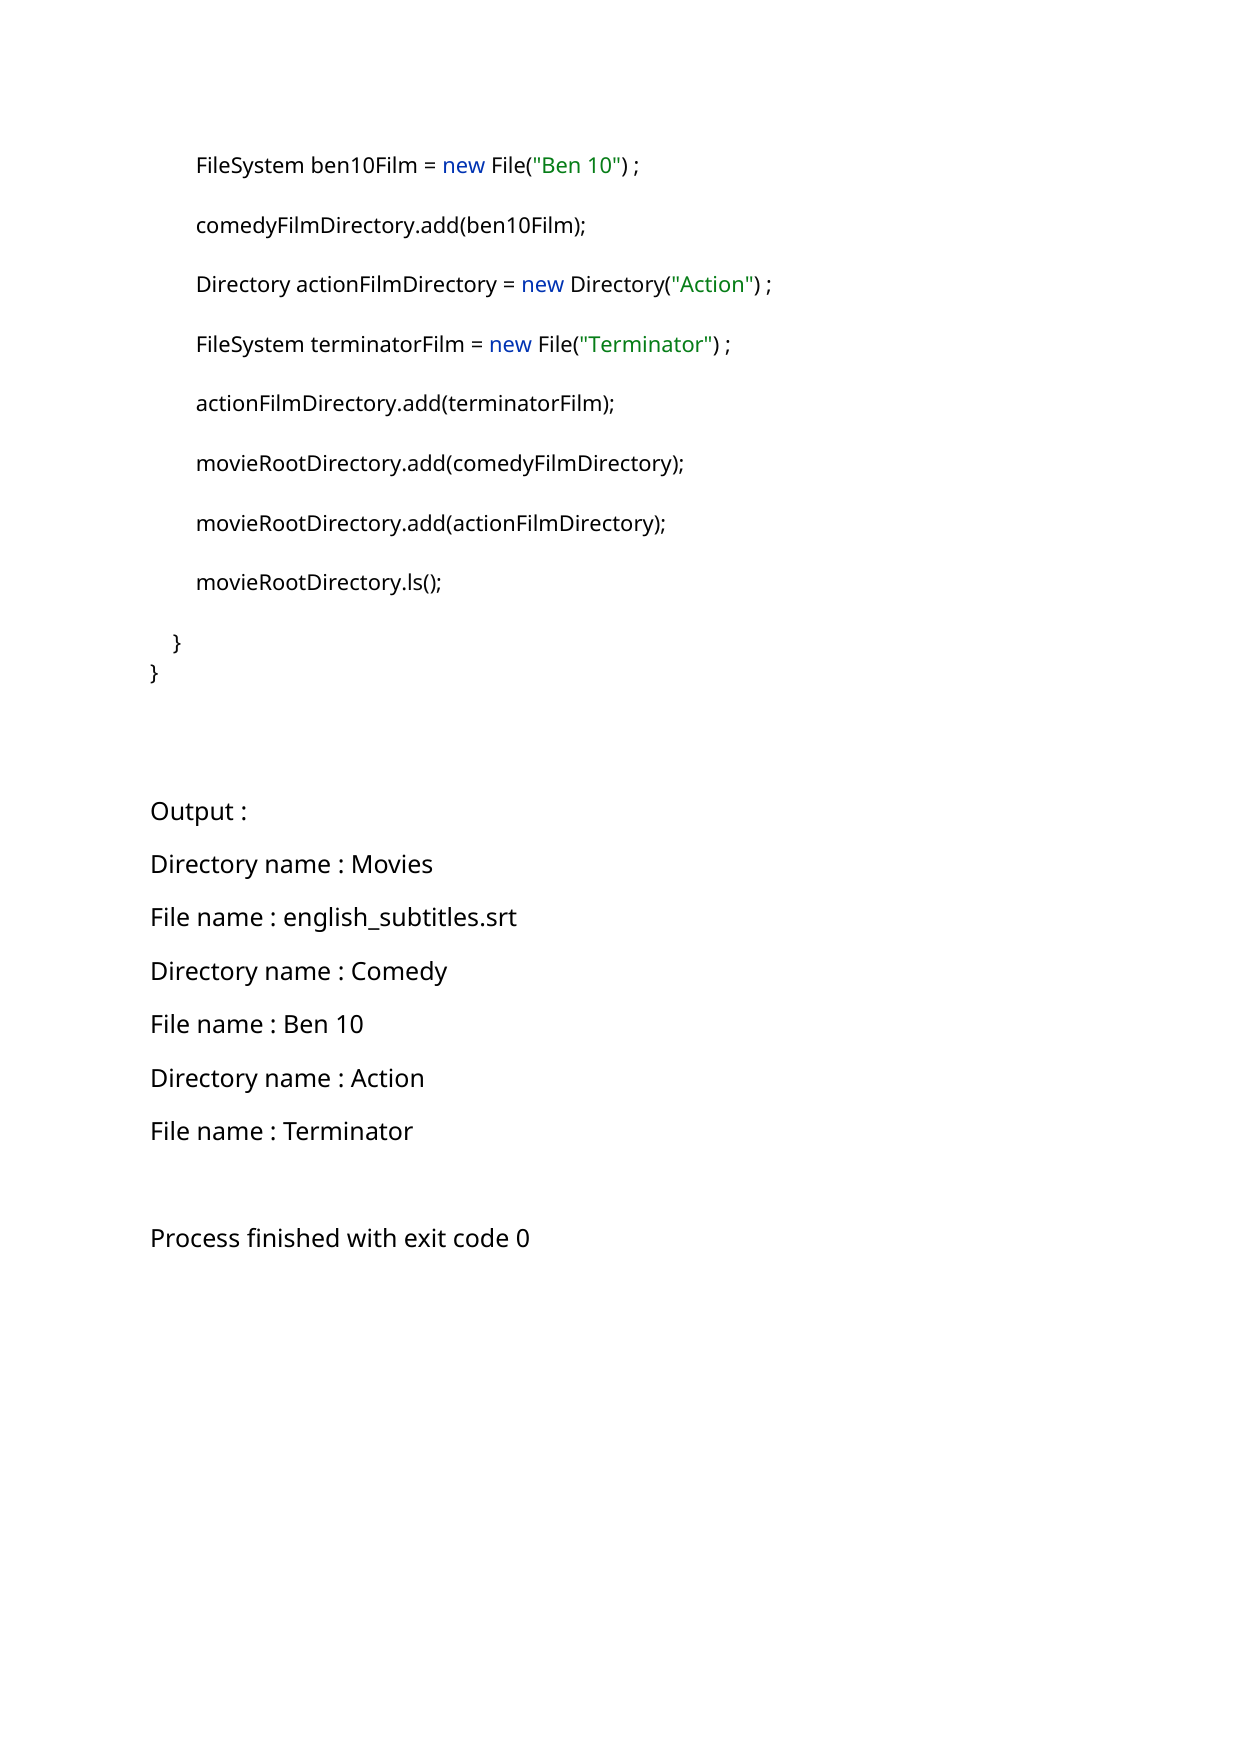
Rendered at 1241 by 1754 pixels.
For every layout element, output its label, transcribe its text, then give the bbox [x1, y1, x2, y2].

text Process finished with exit code 0 [150, 1221, 1090, 1255]
text Directory name : Movies [150, 847, 1090, 881]
text File name : Ben 10 [150, 1007, 1090, 1041]
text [150, 150, 1090, 686]
text File name : english_subtitles.srt [150, 900, 1090, 934]
text Output : [150, 793, 1090, 827]
text Directory name : Comedy [150, 953, 1090, 987]
text File name : Terminator [150, 1114, 1090, 1148]
text Directory name : Action [150, 1060, 1090, 1094]
